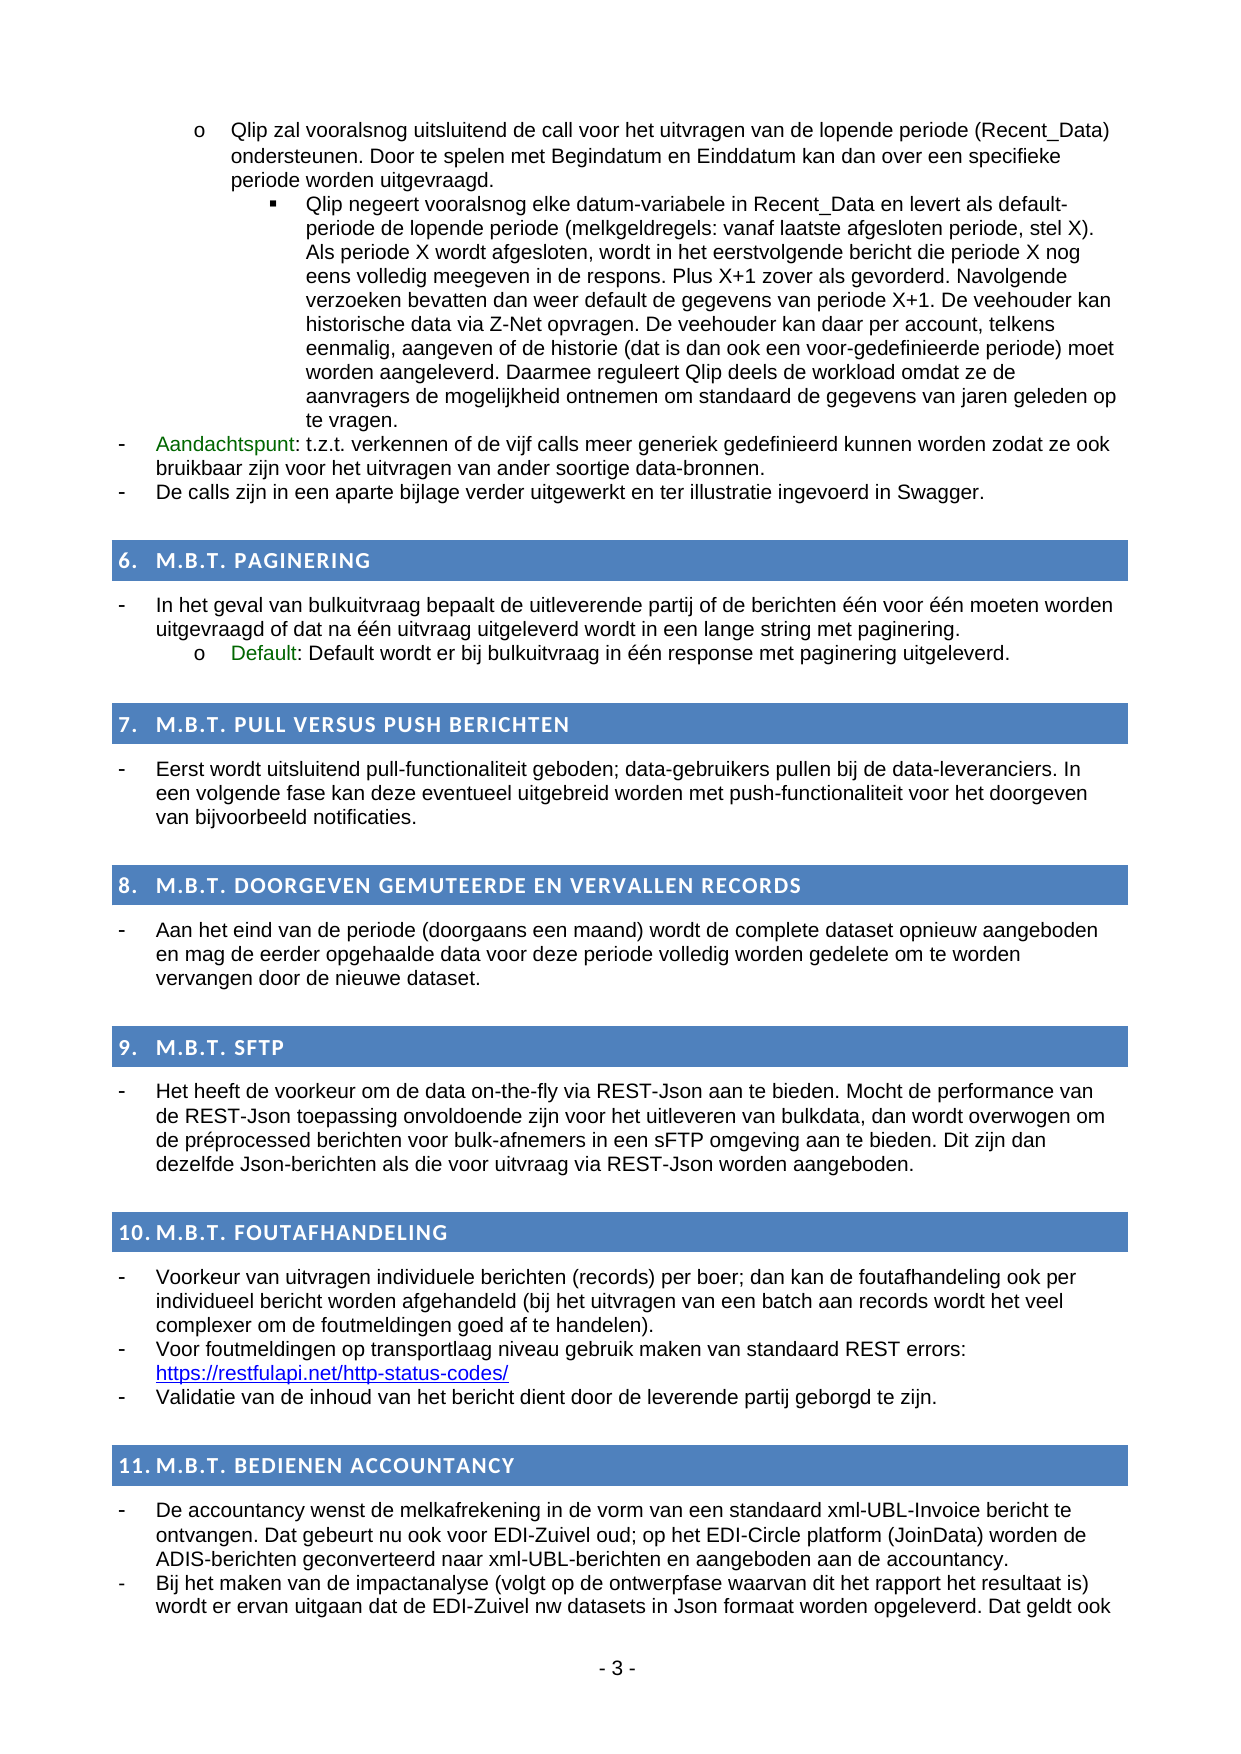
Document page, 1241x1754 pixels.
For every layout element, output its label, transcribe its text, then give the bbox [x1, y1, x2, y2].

list Qlip zal vooralsnog uitsluitend de call voor het uitvragen van de lopende periode (Recent_Data) ondersteunen. Door te spelen met Begindatum en Einddatum kan dan over een specifieke periode worden uitgevraagd. [193, 118, 1122, 192]
list In het geval van bulkuitvraag bepaalt de uitleverende partij of de berichten één voor één moeten worden uitgevraagd of dat na één uitvraag uitgeleverd wordt in een lange string met paginering. [118, 593, 1122, 641]
list M.b.t. sFTP [118, 1033, 1122, 1061]
list Validatie van de inhoud van het bericht dient door de leverende partij geborgd te zijn. [118, 1385, 1122, 1409]
list Default: Default wordt er bij bulkuitvraag in één response met paginering uitgeleverd. [193, 641, 1122, 667]
list Aandachtspunt: t.z.t. verkennen of de vijf calls meer generiek gedefinieerd kunnen worden zodat ze ook bruikbaar zijn voor het uitvragen van ander soortige data-bronnen. [118, 432, 1122, 479]
list De accountancy wenst de melkafrekening in de vorm van een standaard xml-UBL-Invoice bericht te ontvangen. Dat gebeurt nu ook voor EDI-Zuivel oud; op het EDI-Circle platform (JoinData) worden de ADIS-berichten geconverteerd naar xml-UBL-berichten en aangeboden aan de accountancy. [118, 1498, 1122, 1570]
list m.b.t. bedienen accountancy [118, 1452, 1122, 1479]
list M.b.t. paginering [118, 546, 1122, 574]
list Eerst wordt uitsluitend pull-functionaliteit geboden; data-gebruikers pullen bij de data-leveranciers. In een volgende fase kan deze eventueel uitgebreid worden met push-functionaliteit voor het doorgeven van bijvoorbeeld notificaties. [118, 756, 1122, 828]
list Voorkeur van uitvragen individuele berichten (records) per boer; dan kan de foutafhandeling ook per individueel bericht worden afgehandeld (bij het uitvragen van een batch aan records wordt het veel complexer om de foutmeldingen goed af te handelen). [118, 1265, 1122, 1337]
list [118, 1570, 1122, 1618]
list Qlip negeert vooralsnog elke datum-variabele in Recent_Data en levert als default-periode de lopende periode (melkgeldregels: vanaf laatste afgesloten periode, stel X). Als periode X wordt afgesloten, wordt in het eerstvolgende bericht die periode X nog eens volledig meegeven in de respons. Plus X+1 zover als gevorderd. Navolgende verzoeken bevatten dan weer default de gegevens van periode X+1. De veehouder kan historische data via Z-Net opvragen. De veehouder kan daar per account, telkens eenmalig, aangeven of de historie (dat is dan ook een voor-gedefinieerde periode) moet worden aangeleverd. Daarmee reguleert Qlip deels de workload omdat ze de aanvragers de mogelijkheid ontnemen om standaard de gegevens van jaren geleden op te vragen. [268, 192, 1122, 432]
list m.b.t. foutafhandeling [118, 1218, 1122, 1246]
list De calls zijn in een aparte bijlage verder uitgewerkt en ter illustratie ingevoerd in Swagger. [118, 479, 1122, 504]
list m.b.t. pull versus push berichten [118, 710, 1122, 738]
list M.b.t. doorgeven gemuteerde en vervallen records [118, 871, 1122, 899]
list Aan het eind van de periode (doorgaans een maand) wordt de complete dataset opnieuw aangeboden en mag de eerder opgehaalde data voor deze periode volledig worden gedelete om te worden vervangen door de nieuwe dataset. [118, 918, 1122, 990]
list Het heeft de voorkeur om de data on-the-fly via REST-Json aan te bieden. Mocht de performance van de REST-Json toepassing onvoldoende zijn voor het uitleveren van bulkdata, dan wordt overwogen om de préprocessed berichten voor bulk-afnemers in een sFTP omgeving aan te bieden. Dit zijn dan dezelfde Json-berichten als die voor uitvraag via REST-Json worden aangeboden. [118, 1079, 1122, 1175]
list Voor foutmeldingen op transportlaag niveau gebruik maken van standaard REST errors: https://restfulapi.net/http-status-codes/ [118, 1337, 1122, 1385]
